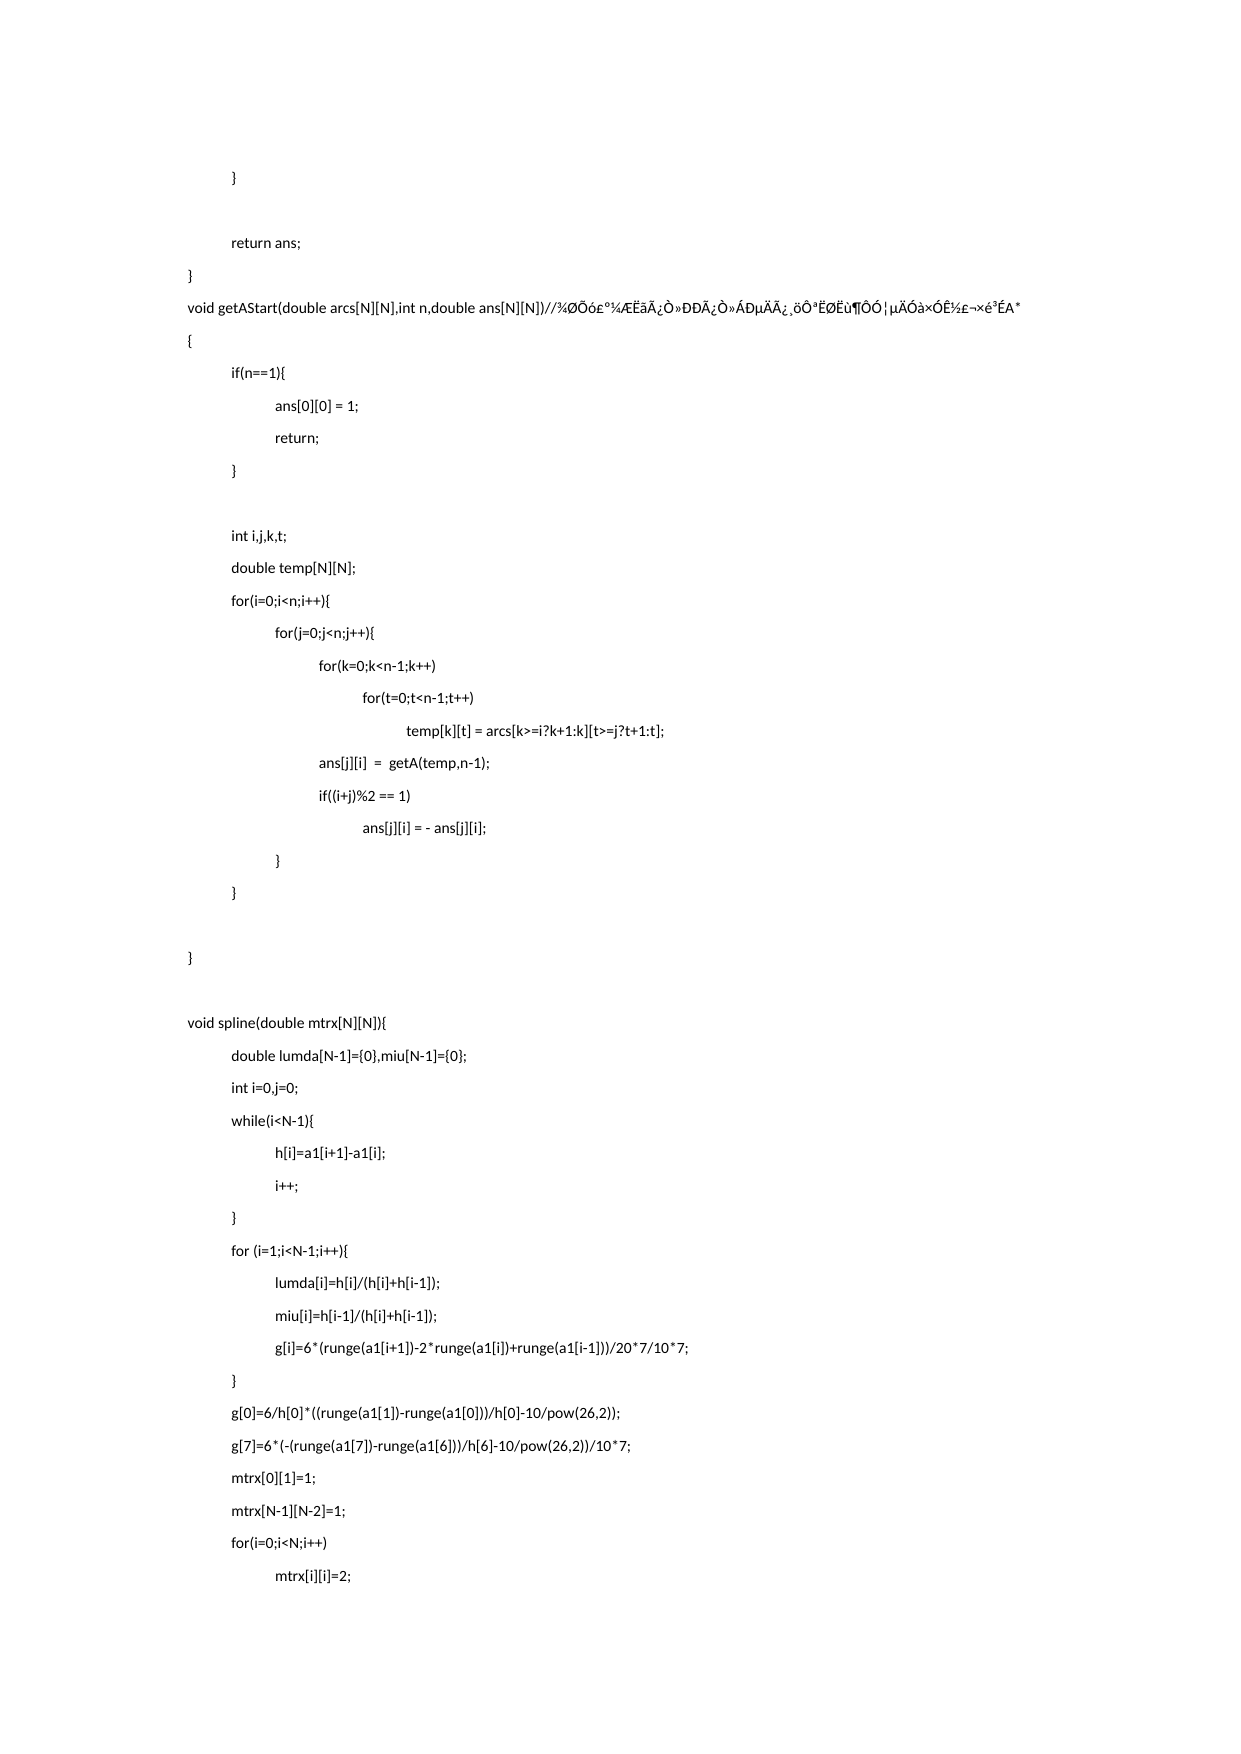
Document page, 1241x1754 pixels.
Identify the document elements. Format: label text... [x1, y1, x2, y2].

text } [187, 942, 1053, 974]
text void getAStart(double arcs[N][N],int n,double ans[N][N])//¾ØÕó£º¼ÆËãÃ¿Ò»ÐÐÃ¿Ò»ÁÐµÄÃ¿¸öÔªËØËù¶ÔÓ¦µÄÓà×ÓÊ½£¬×é³ÉA* [187, 292, 1053, 324]
text return ans; [187, 227, 1053, 259]
text double temp[N][N]; [187, 552, 1053, 584]
text if((i+j)%2 == 1) [187, 779, 1053, 812]
text for(t=0;t<n-1;t++) [187, 682, 1053, 714]
text while(i<N-1){ [187, 1104, 1053, 1137]
text return; [187, 422, 1053, 454]
text int i=0,j=0; [187, 1072, 1053, 1104]
text h[i]=a1[i+1]-a1[i]; [187, 1137, 1053, 1169]
text void spline(double mtrx[N][N]){ [187, 1007, 1053, 1039]
text double lumda[N-1]={0},miu[N-1]={0}; [187, 1039, 1053, 1072]
text } [187, 877, 1053, 909]
text if(n==1){ [187, 357, 1053, 389]
text { [187, 324, 1053, 357]
text mtrx[0][1]=1; [187, 1462, 1053, 1494]
text } [187, 259, 1053, 292]
text g[0]=6/h[0]*((runge(a1[1])-runge(a1[0]))/h[0]-10/pow(26,2)); [187, 1397, 1053, 1429]
text } [187, 454, 1053, 487]
text } [187, 1364, 1053, 1397]
text i++; [187, 1169, 1053, 1202]
text } [187, 162, 1053, 194]
text int i,j,k,t; [187, 519, 1053, 552]
text for(i=0;i<n;i++){ [187, 584, 1053, 617]
text mtrx[N-1][N-2]=1; [187, 1494, 1053, 1527]
text mtrx[i][i]=2; [187, 1559, 1053, 1592]
text ans[j][i] = getA(temp,n-1); [187, 747, 1053, 779]
text } [187, 844, 1053, 877]
text for(k=0;k<n-1;k++) [187, 649, 1053, 682]
text temp[k][t] = arcs[k>=i?k+1:k][t>=j?t+1:t]; [187, 714, 1053, 747]
text ans[0][0] = 1; [187, 389, 1053, 422]
text lumda[i]=h[i]/(h[i]+h[i-1]); [187, 1267, 1053, 1299]
text g[i]=6*(runge(a1[i+1])-2*runge(a1[i])+runge(a1[i-1]))/20*7/10*7; [187, 1332, 1053, 1364]
text for(i=0;i<N;i++) [187, 1527, 1053, 1559]
text for (i=1;i<N-1;i++){ [187, 1234, 1053, 1267]
text g[7]=6*(-(runge(a1[7])-runge(a1[6]))/h[6]-10/pow(26,2))/10*7; [187, 1429, 1053, 1462]
text for(j=0;j<n;j++){ [187, 617, 1053, 649]
text ans[j][i] = - ans[j][i]; [187, 812, 1053, 844]
text miu[i]=h[i-1]/(h[i]+h[i-1]); [187, 1299, 1053, 1332]
text } [187, 1202, 1053, 1234]
